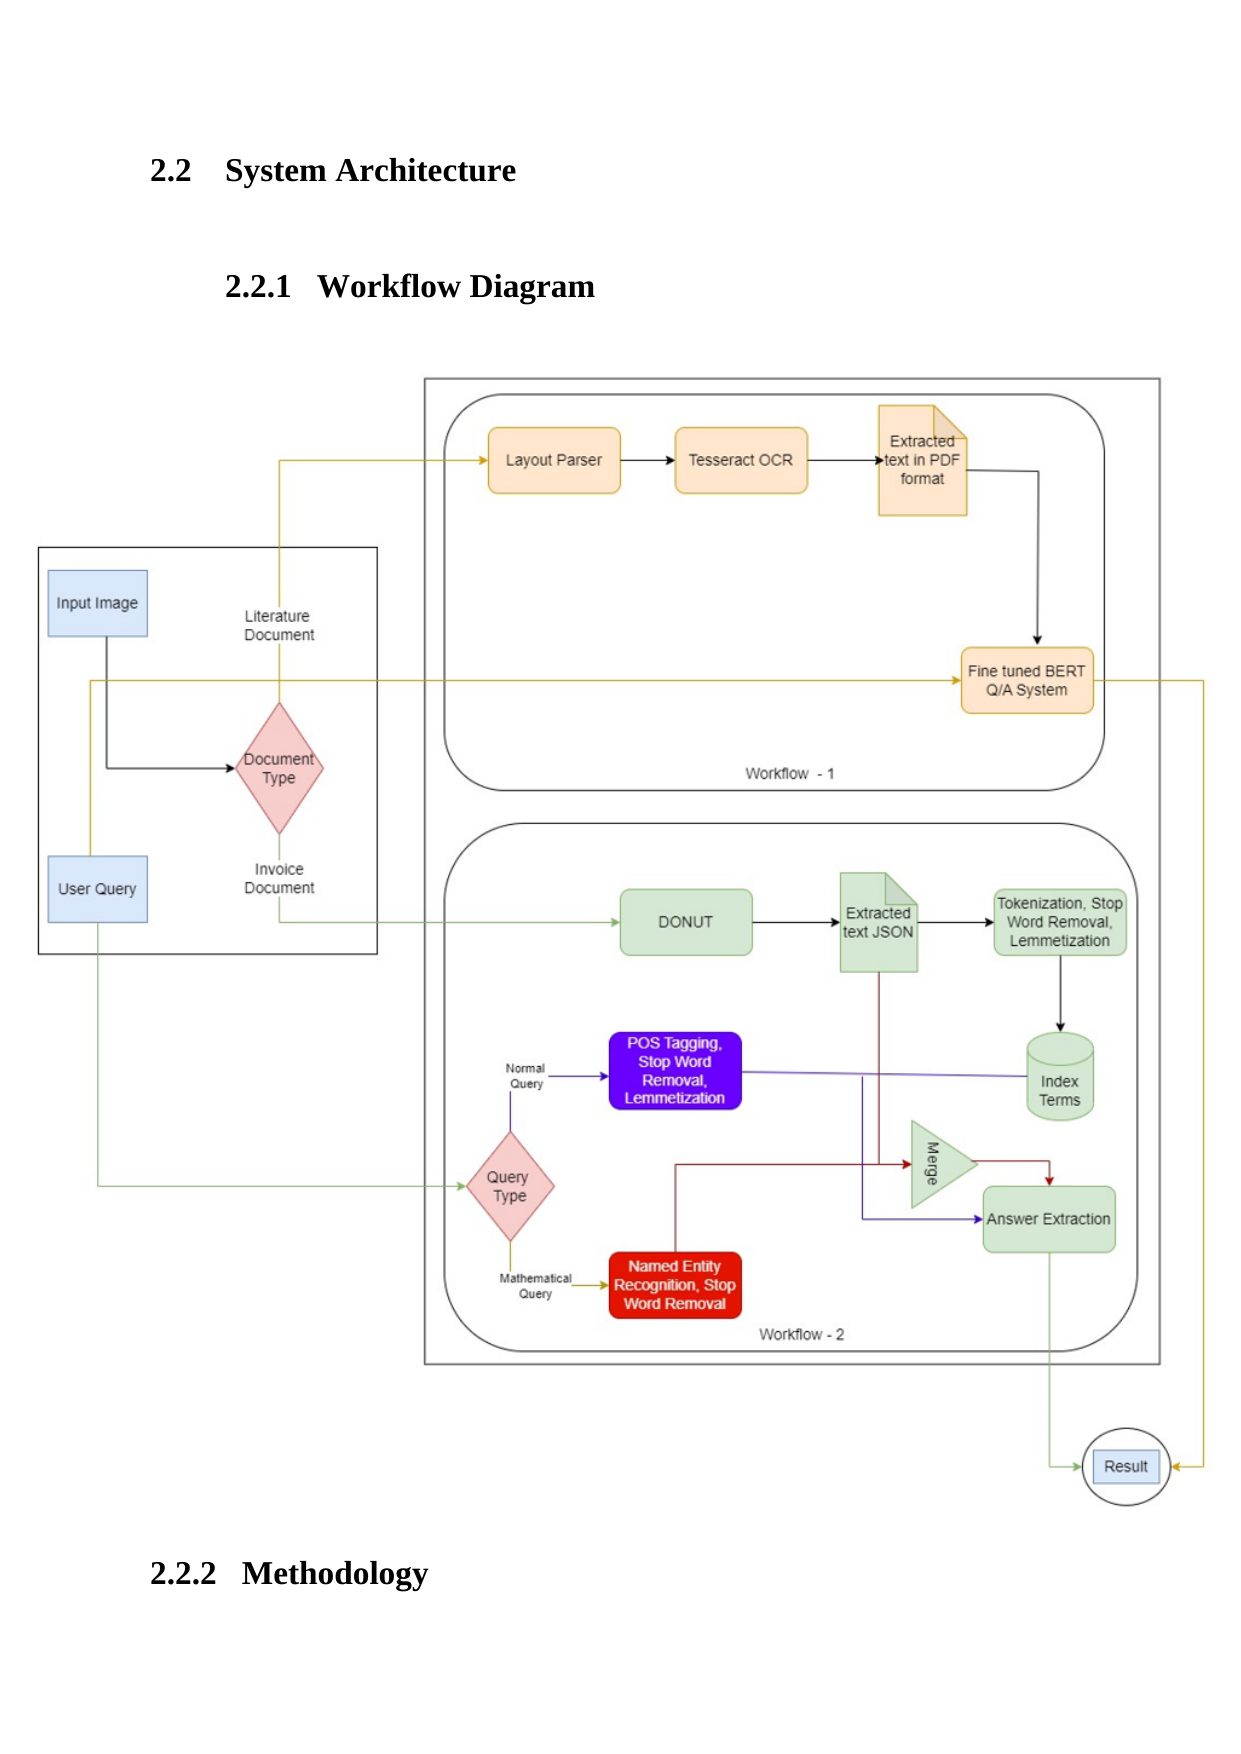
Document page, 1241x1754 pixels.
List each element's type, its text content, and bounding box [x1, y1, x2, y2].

text 2.2.2 Methodology [150, 1523, 1090, 1592]
text 2.2 System Architecture [150, 150, 1090, 188]
picture [21, 357, 1216, 1523]
text 2.2.1 Workflow Diagram [150, 266, 1090, 304]
